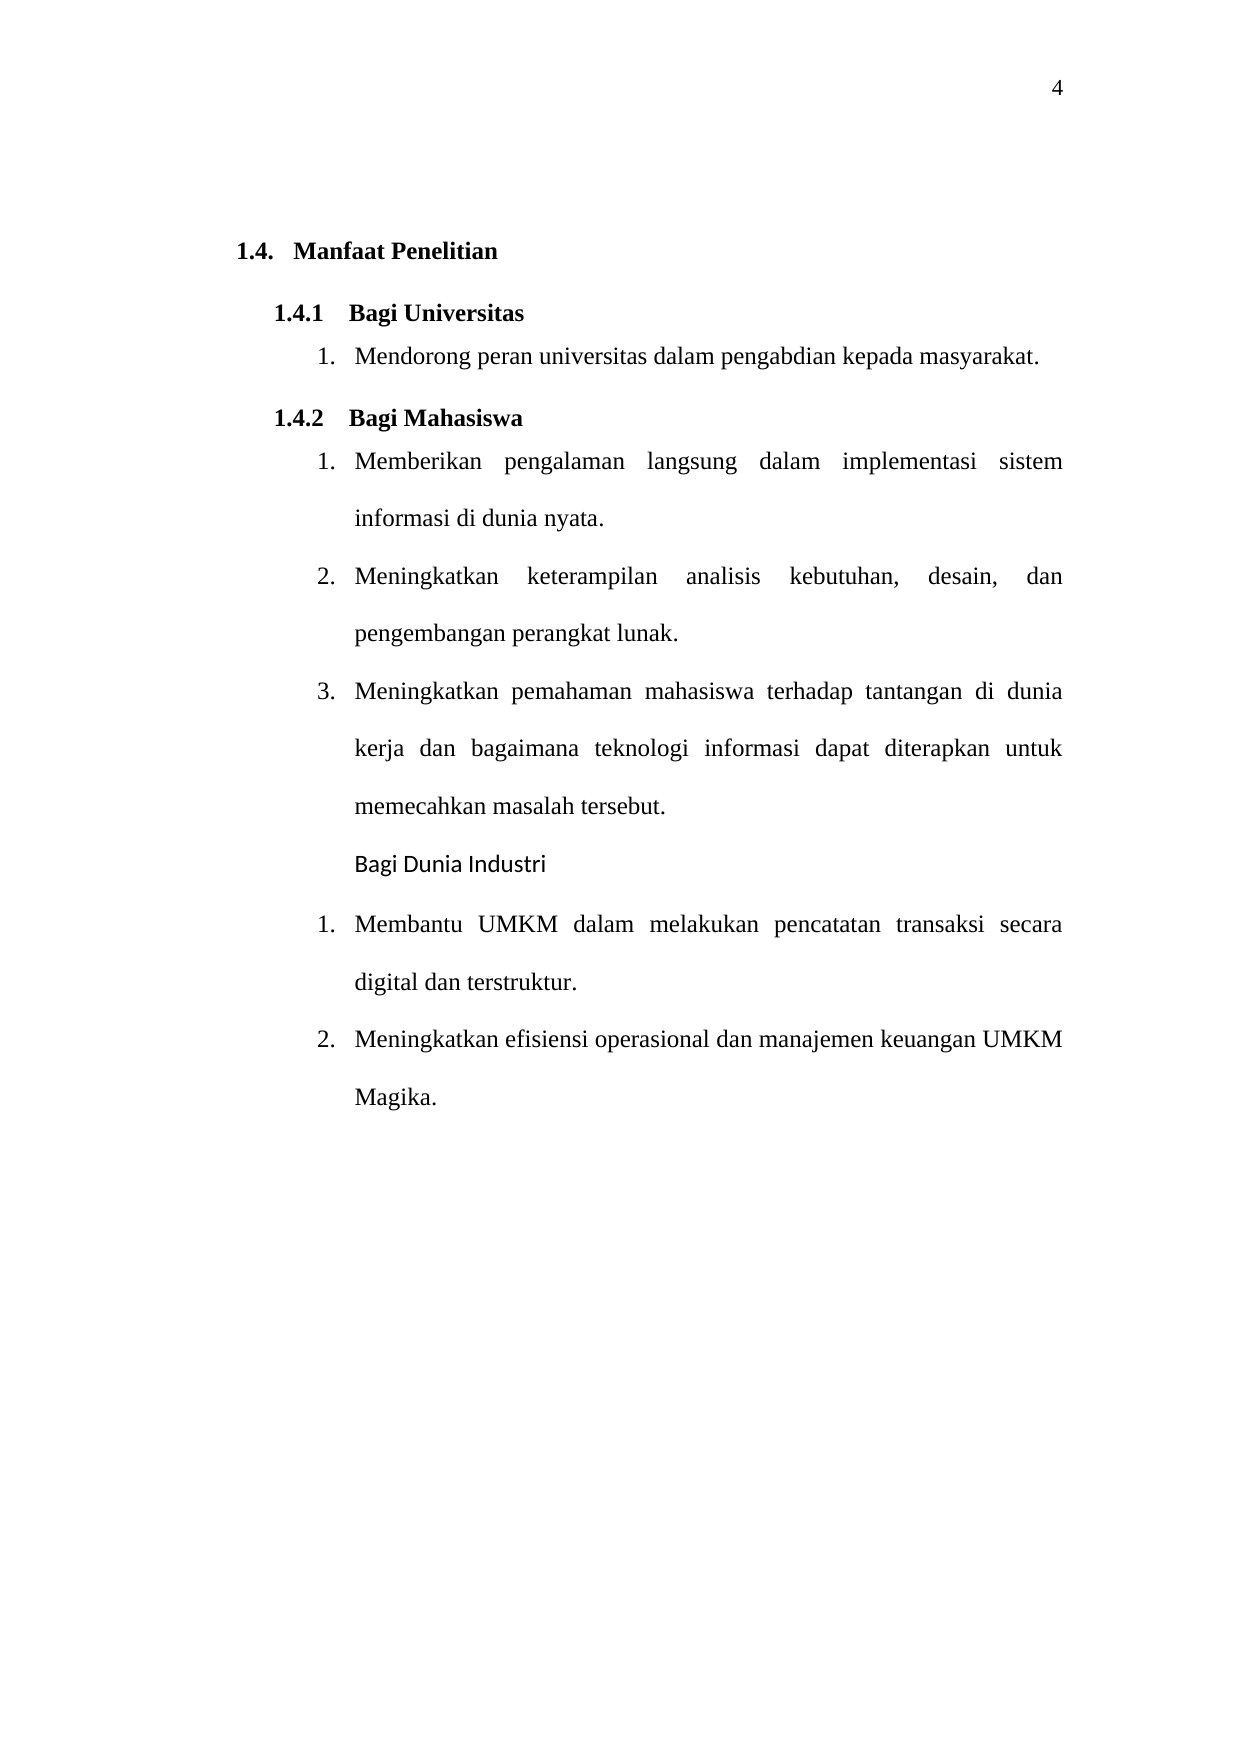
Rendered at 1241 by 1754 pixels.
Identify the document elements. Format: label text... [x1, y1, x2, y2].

list Meningkatkan efisiensi operasional dan manajemen keuangan UMKM Magika. [317, 1024, 1063, 1111]
list Bagi Dunia Industri [354, 848, 1063, 879]
list Bagi Mahasiswa [274, 403, 1063, 431]
list Mendorong peran universitas dalam pengabdian kepada masyarakat. [317, 341, 1063, 370]
subtitle Manfaat Penelitian [236, 236, 1063, 265]
list Meningkatkan pemahaman mahasiswa terhadap tantangan di dunia kerja dan bagaimana teknologi informasi dapat diterapkan untuk memecahkan masalah tersebut. [317, 676, 1063, 819]
list Meningkatkan keterampilan analisis kebutuhan, desain, dan pengembangan perangkat lunak. [317, 561, 1063, 647]
list Memberikan pengalaman langsung dalam implementasi sistem informasi di dunia nyata. [317, 446, 1063, 532]
list Bagi Universitas [274, 298, 1063, 327]
list Membantu UMKM dalam melakukan pencatatan transaksi secara digital dan terstruktur. [317, 909, 1063, 996]
